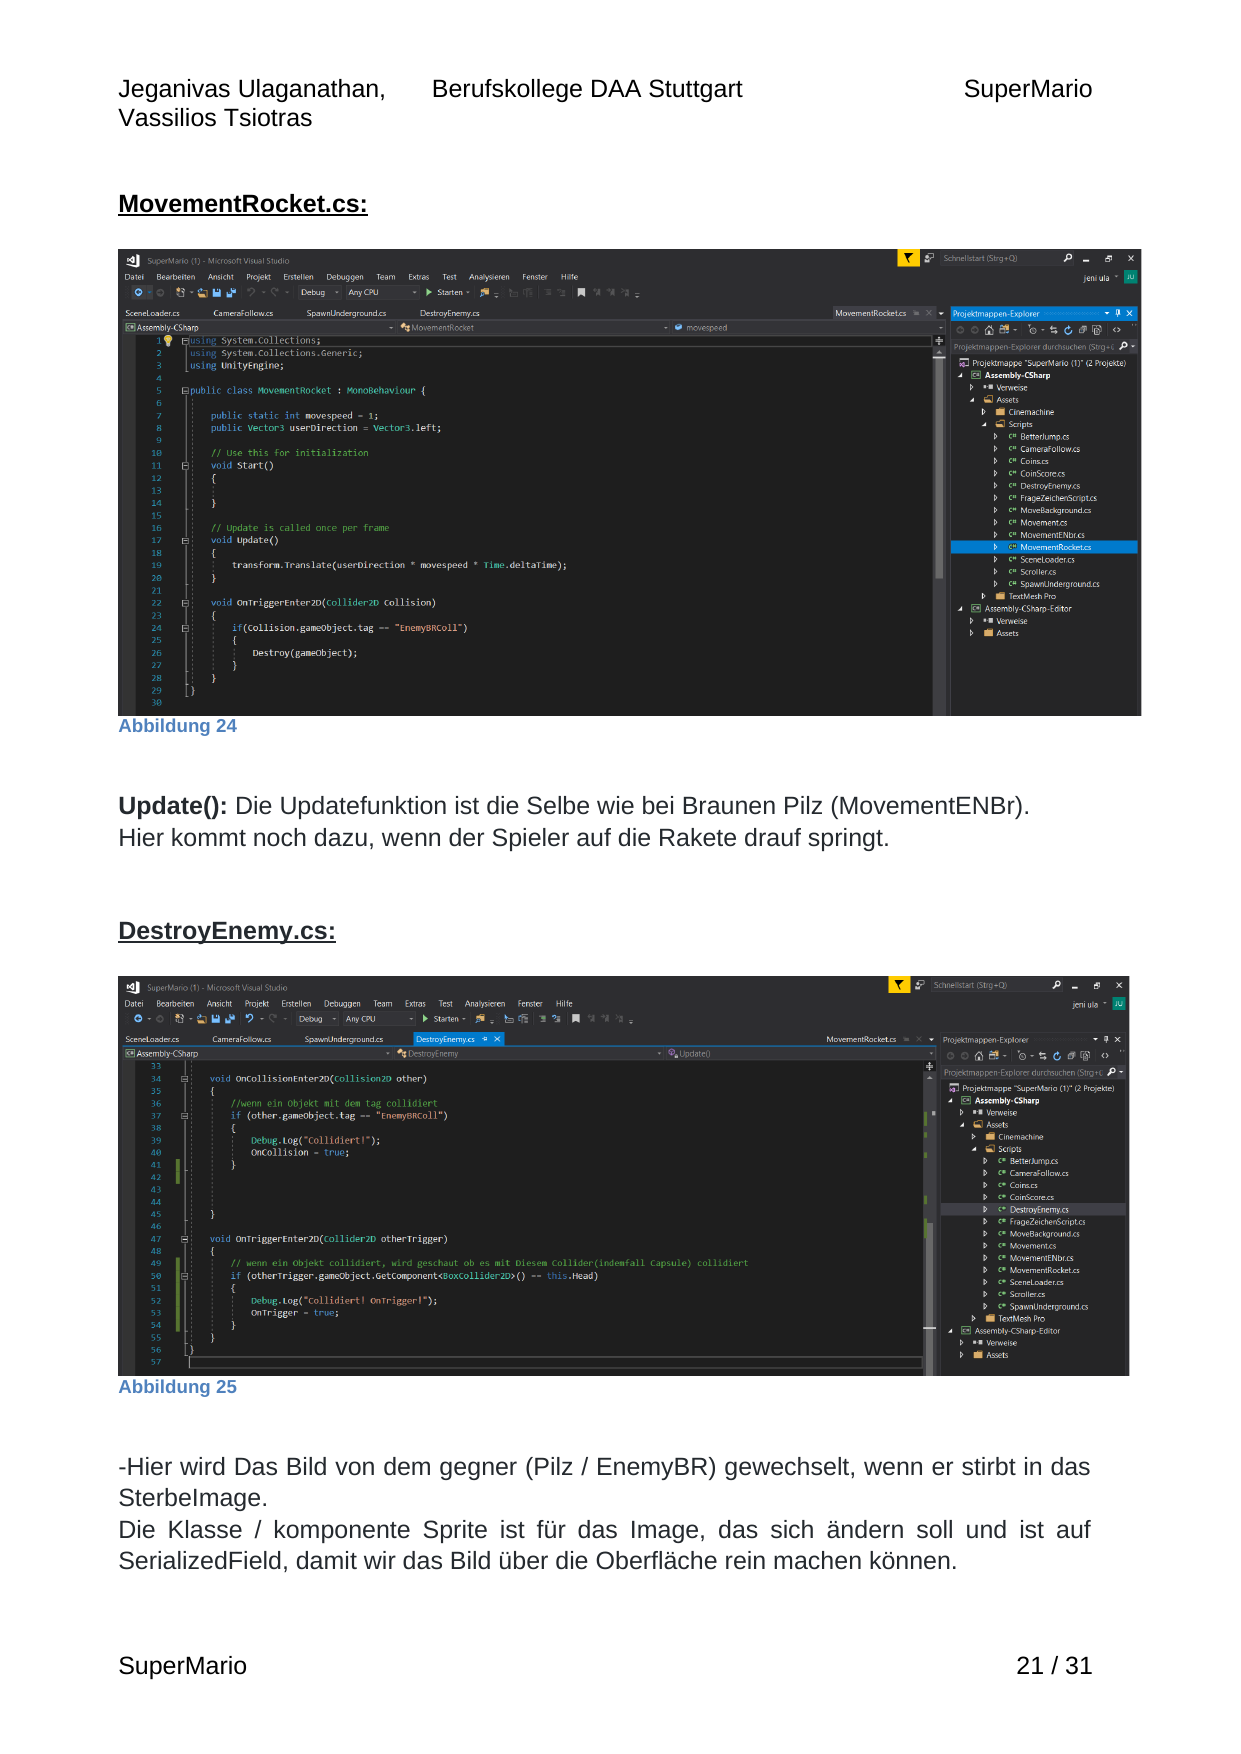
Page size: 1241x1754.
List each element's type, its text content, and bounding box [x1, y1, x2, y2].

picture [118, 976, 1130, 1376]
text Update(): Die Updatefunktion ist die Selbe wie bei Braunen Pilz (MovementENBr). [118, 789, 1092, 820]
text Hier kommt noch dazu, wenn der Spieler auf die Rakete drauf springt. [118, 820, 1092, 851]
picture [118, 249, 1142, 716]
text -Hier wird Das Bild von dem gegner (Pilz / EnemyBR) gewechselt, wenn er stirbt in das SterbeImage. [118, 1450, 1092, 1512]
text DestroyEnemy.cs: [118, 914, 1092, 945]
text MovementRocket.cs: [118, 187, 1092, 218]
text Abbildung 25 [118, 1376, 1092, 1398]
text Abbildung 24 [118, 716, 1092, 737]
text Die Klasse / komponente Sprite ist für das Image, das sich ändern soll und ist auf SerializedField, damit wir das Bild über die Oberfläche rein machen können. [118, 1512, 1092, 1575]
